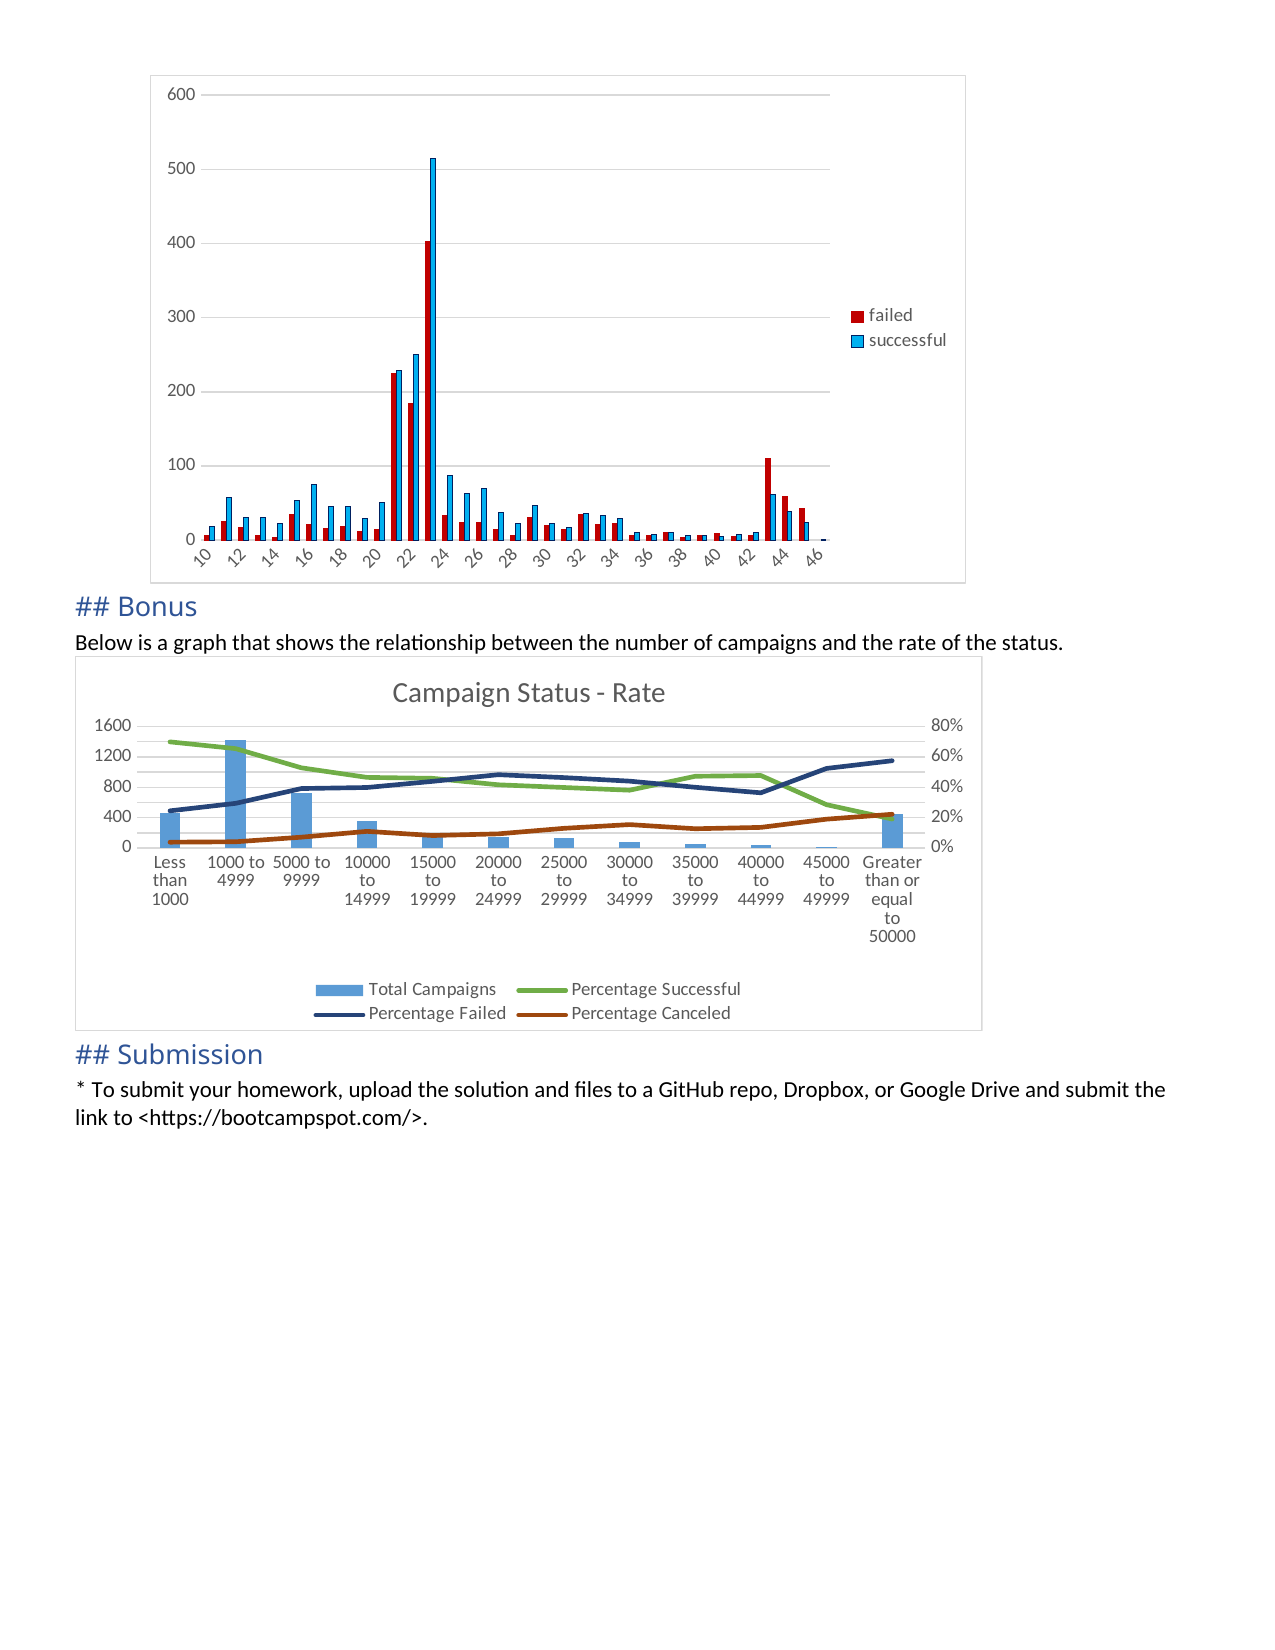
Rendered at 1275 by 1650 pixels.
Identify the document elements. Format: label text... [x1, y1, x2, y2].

subtitle ## Submission [75, 1036, 1200, 1072]
subtitle ## Bonus [75, 588, 1200, 625]
text Below is a graph that shows the relationship between the number of campaigns and the rate of the status. [75, 628, 1200, 656]
text * To submit your homework, upload the solution and files to a GitHub repo, Dropbox, or Google Drive and submit the link to <https://bootcampspot.com/>. [75, 1075, 1200, 1131]
